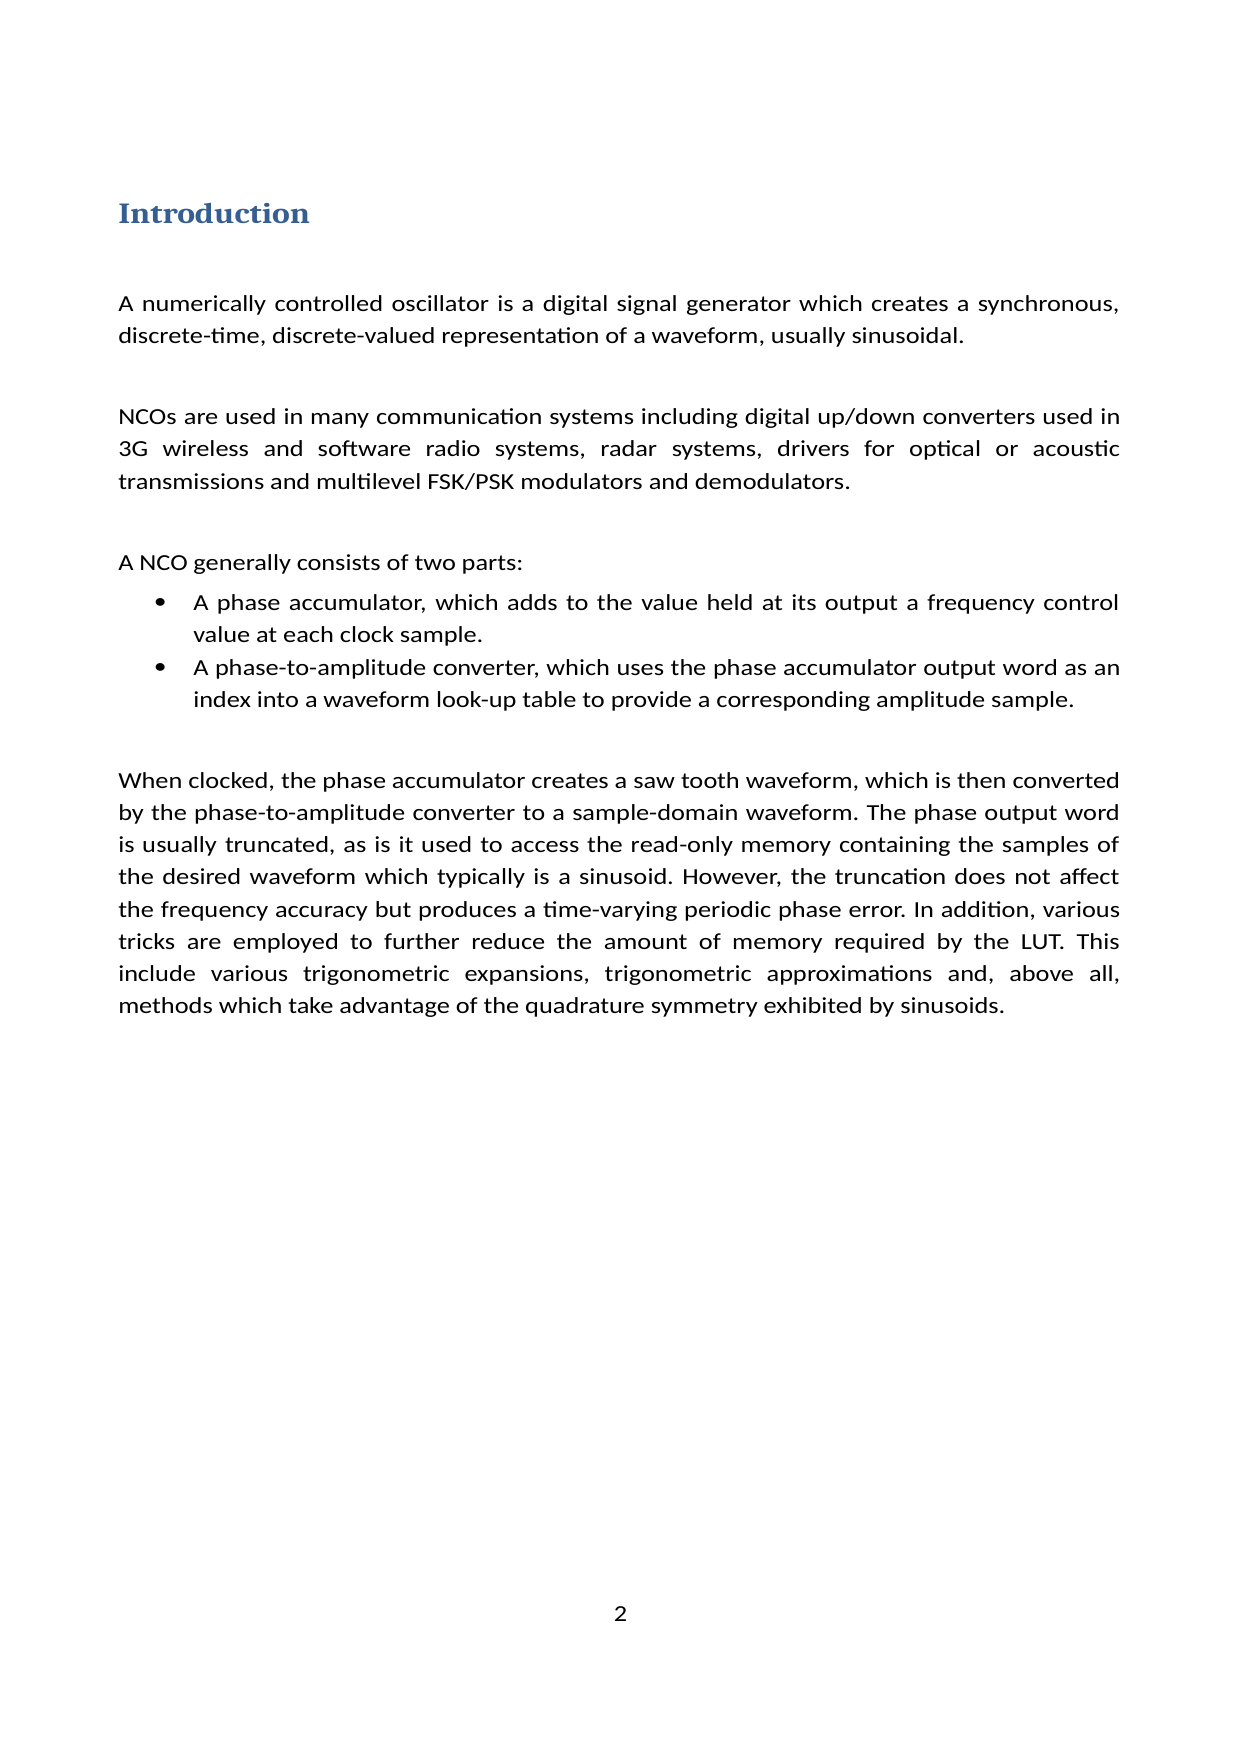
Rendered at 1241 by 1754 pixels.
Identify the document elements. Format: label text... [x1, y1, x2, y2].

subtitle Introduction [118, 198, 1122, 231]
list A phase accumulator, which adds to the value held at its output a frequency control value at each clock sample. [156, 588, 1122, 648]
text When clocked, the phase accumulator creates a saw tooth waveform, which is then converted by the phase-to-amplitude converter to a sample-domain waveform. The phase output word is usually truncated, as is it used to access the read-only memory containing the samples of the desired waveform which typically is a sinusoid. However, the truncation does not affect the frequency accuracy but produces a time-varying periodic phase error. In addition, various tricks are employed to further reduce the amount of memory required by the LUT. This include various trigonometric expansions, trigonometric approximations and, above all, methods which take advantage of the quadrature symmetry exhibited by sinusoids. [118, 766, 1122, 1019]
text NCOs are used in many communication systems including digital up/down converters used in 3G wireless and software radio systems, radar systems, drivers for optical or acoustic transmissions and multilevel FSK/PSK modulators and demodulators. [118, 402, 1122, 495]
text A numerically controlled oscillator is a digital signal generator which creates a synchronous, discrete-time, discrete-valued representation of a waveform, usually sinusoidal. [118, 289, 1122, 349]
text A NCO generally consists of two parts: [118, 548, 1122, 576]
list A phase-to-amplitude converter, which uses the phase accumulator output word as an index into a waveform look-up table to provide a corresponding amplitude sample. [156, 653, 1122, 713]
